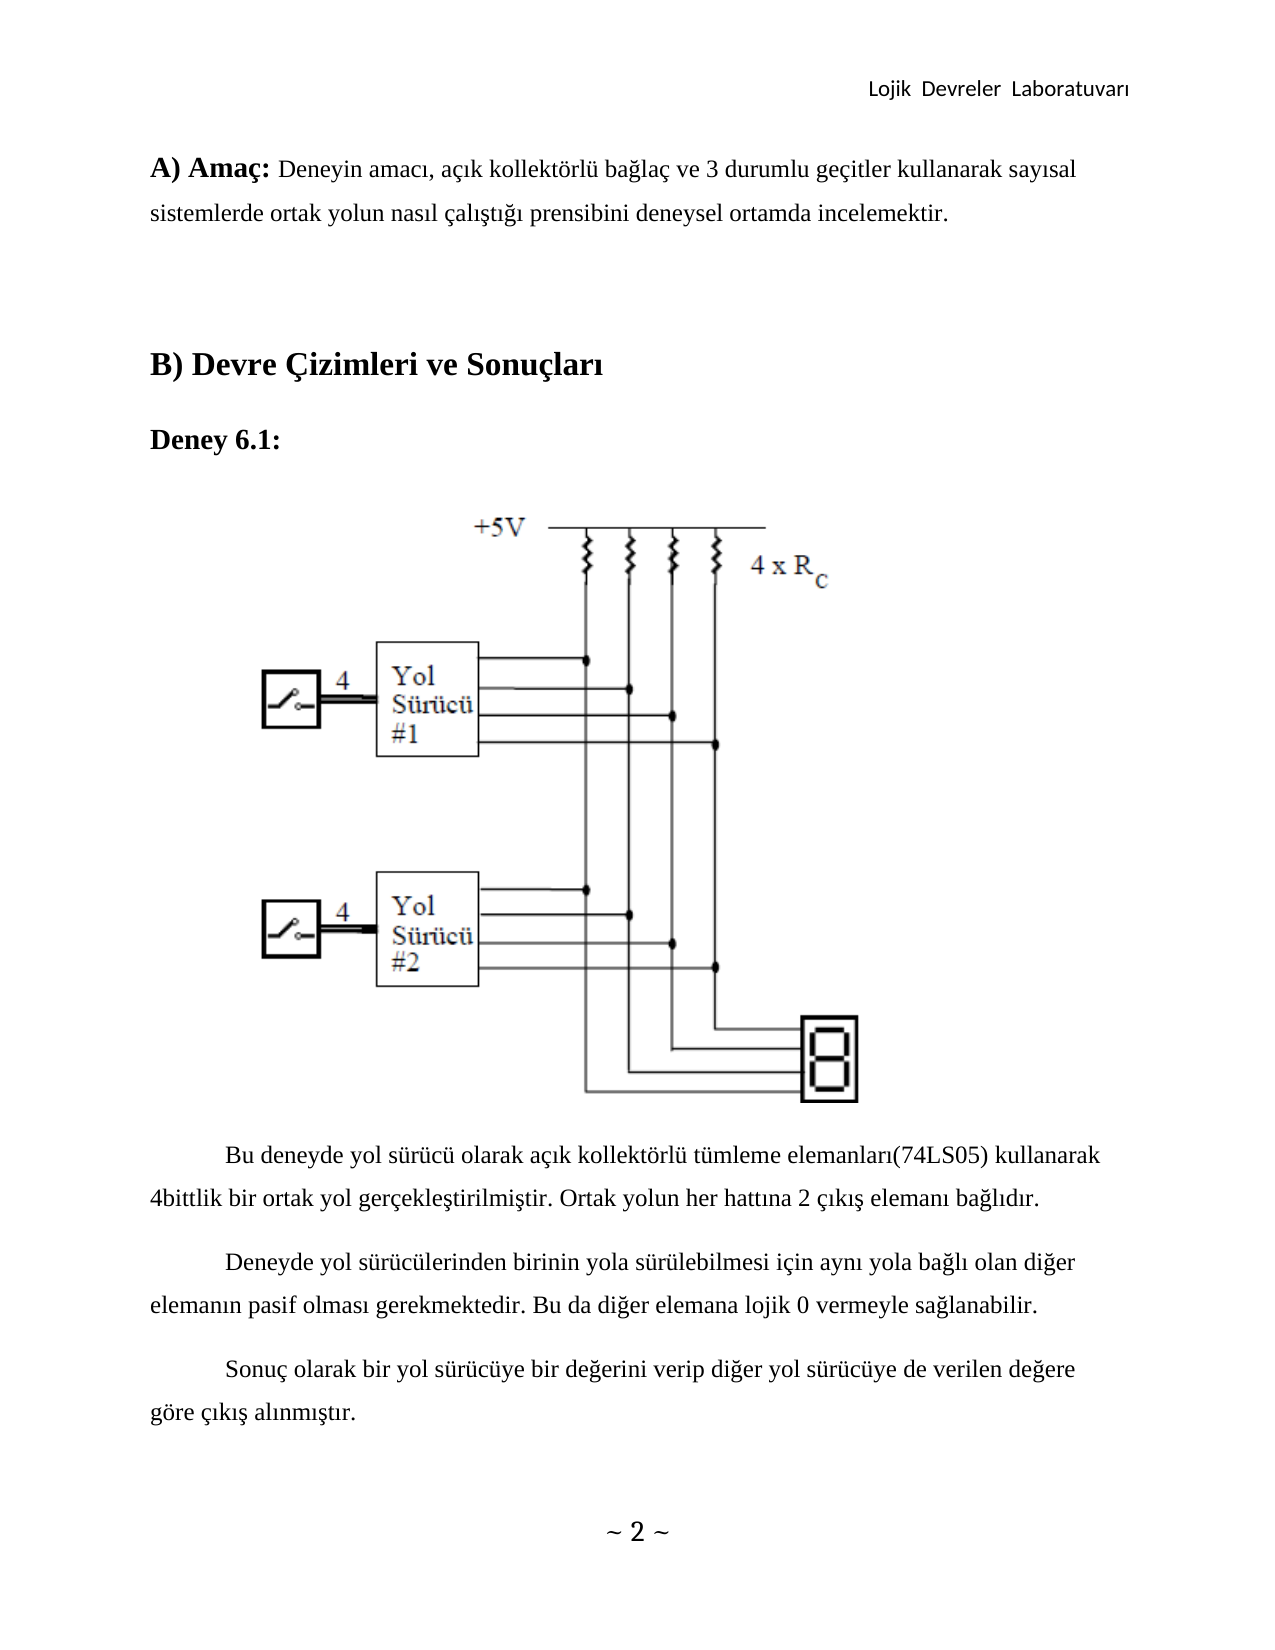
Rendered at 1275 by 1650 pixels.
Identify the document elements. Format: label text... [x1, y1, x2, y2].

text Sonuç olarak bir yol sürücüye bir değerini verip diğer yol sürücüye de verilen değere göre çıkış alınmıştır. [150, 1354, 1125, 1426]
text Deney 6.1: [150, 422, 1125, 456]
text B) Devre Çizimleri ve Sonuçları [150, 344, 1125, 382]
text Deneyde yol sürücülerinden birinin yola sürülebilmesi için aynı yola bağlı olan diğer elemanın pasif olması gerekmektedir. Bu da diğer elemana lojik 0 vermeyle sağlanabilir. [150, 1247, 1125, 1319]
text A) Amaç: Deneyin amacı, açık kollektörlü bağlaç ve 3 durumlu geçitler kullanarak sayısal sistemlerde ortak yolun nasıl çalıştığı prensibini deneysel ortamda incelemektir. [150, 150, 1125, 227]
text Bu deneyde yol sürücü olarak açık kollektörlü tümleme elemanları(74LS05) kullanarak 4bittlik bir ortak yol gerçekleştirilmiştir. Ortak yolun her hattına 2 çıkış elemanı bağlıdır. [150, 1140, 1125, 1212]
picture [193, 493, 918, 1103]
